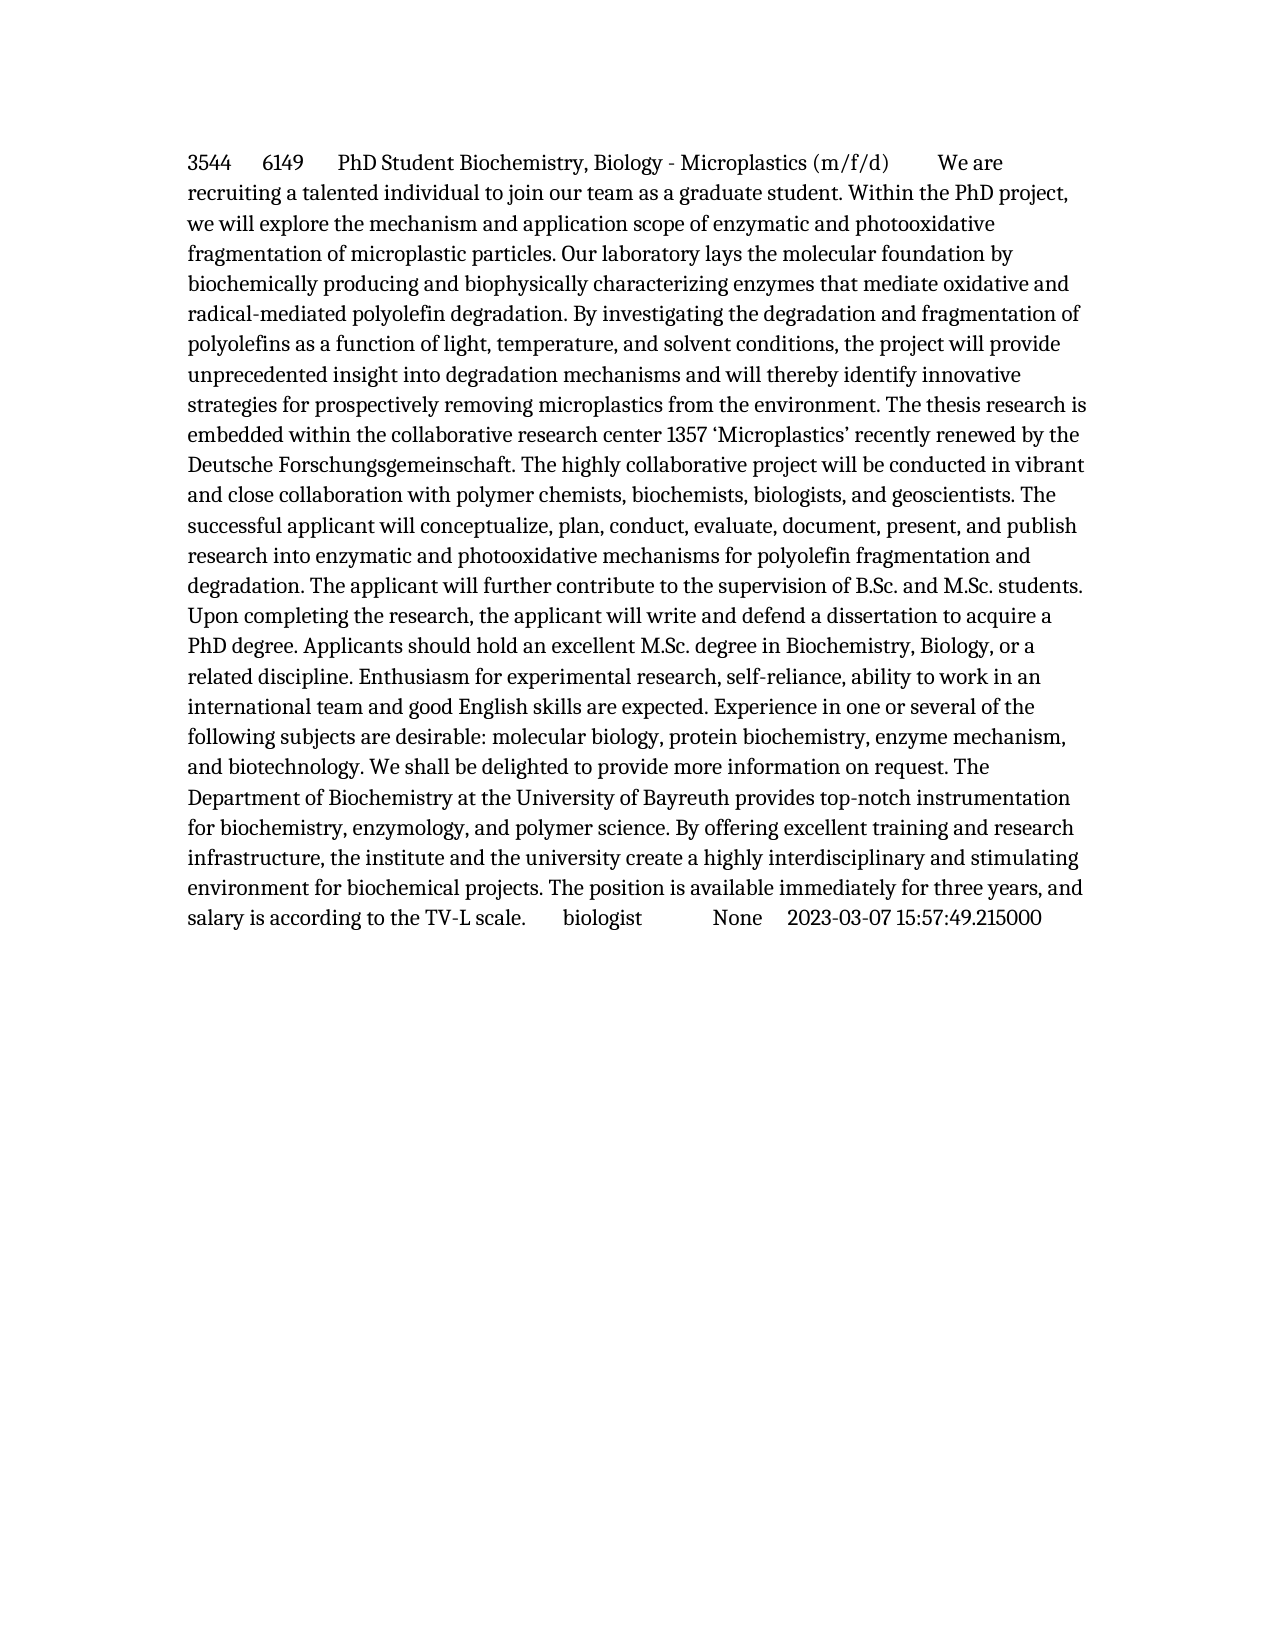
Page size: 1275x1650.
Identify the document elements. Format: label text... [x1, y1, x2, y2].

text 3544 6149 PhD Student Biochemistry, Biology - Microplastics (m/f/d) We are recruiting a talented individual to join our team as a graduate student. Within the PhD project, we will explore the mechanism and application scope of enzymatic and photooxidative fragmentation of microplastic particles. Our laboratory lays the molecular foundation by biochemically producing and biophysically characterizing enzymes that mediate oxidative and radical-mediated polyolefin degradation. By investigating the degradation and fragmentation of polyolefins as a function of light, temperature, and solvent conditions, the project will provide unprecedented insight into degradation mechanisms and will thereby identify innovative strategies for prospectively removing microplastics from the environment. The thesis research is embedded within the collaborative research center 1357 ‘Microplastics’ recently renewed by the Deutsche Forschungsgemeinschaft. The highly collaborative project will be conducted in vibrant and close collaboration with polymer chemists, biochemists, biologists, and geoscientists. The successful applicant will conceptualize, plan, conduct, evaluate, document, present, and publish research into enzymatic and photooxidative mechanisms for polyolefin fragmentation and degradation. The applicant will further contribute to the supervision of B.Sc. and M.Sc. students. Upon completing the research, the applicant will write and defend a dissertation to acquire a PhD degree. Applicants should hold an excellent M.Sc. degree in Biochemistry, Biology, or a related discipline. Enthusiasm for experimental research, self-reliance, ability to work in an international team and good English skills are expected. Experience in one or several of the following subjects are desirable: molecular biology, protein biochemistry, enzyme mechanism, and biotechnology. We shall be delighted to provide more information on request. The Department of Biochemistry at the University of Bayreuth provides top-notch instrumentation for biochemistry, enzymology, and polymer science. By offering excellent training and research infrastructure, the institute and the university create a highly interdisciplinary and stimulating environment for biochemical projects. The position is available immediately for three years, and salary is according to the TV-L scale. biologist None 2023-03-07 15:57:49.215000 [187, 150, 1087, 962]
